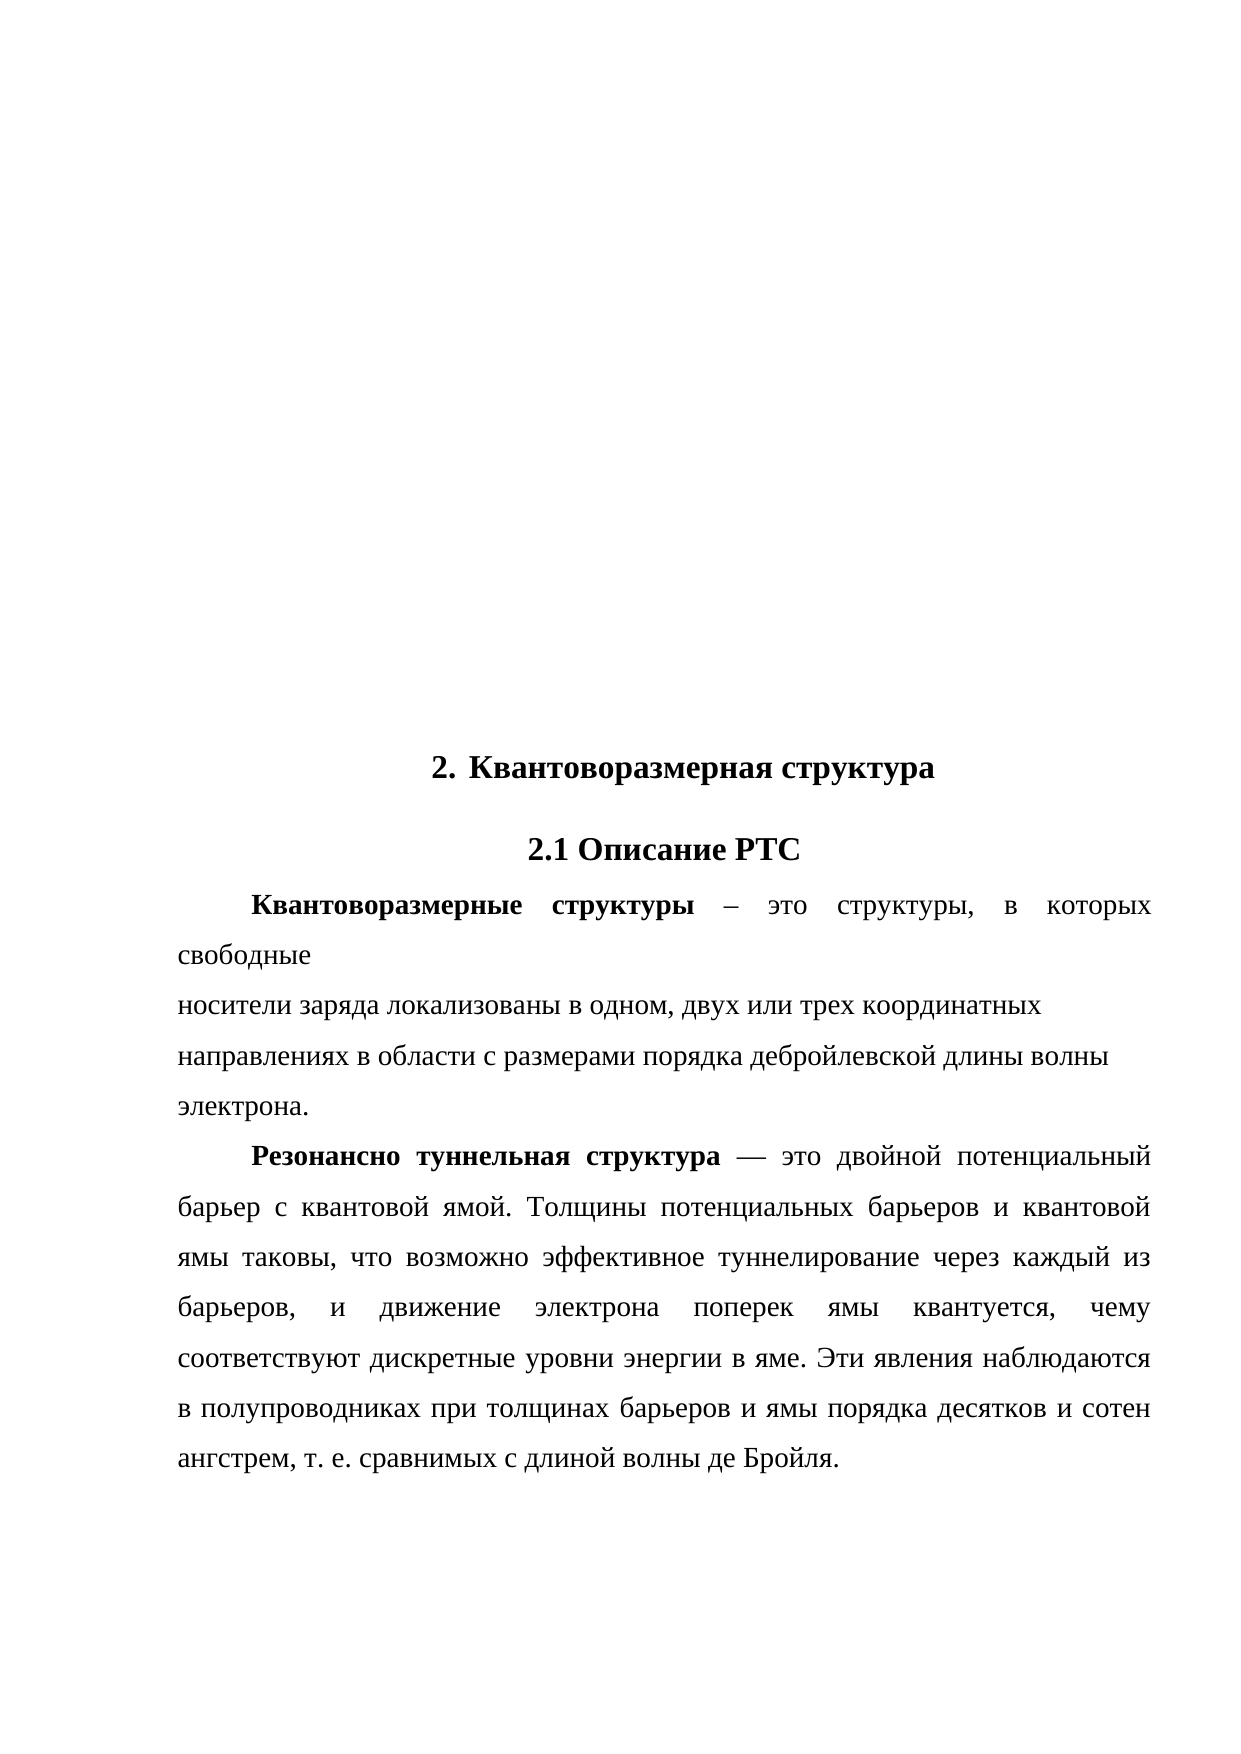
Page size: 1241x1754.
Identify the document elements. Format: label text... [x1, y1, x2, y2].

text 2.1 Описание РТС [177, 829, 1152, 868]
text Резонансно туннельная структура — это двойной потенциальный барьер с квантовой ямой. Толщины потенциальных барьеров и квантовой ямы таковы, что возможно эффективное туннелирование через каждый из барьеров, и движение электрона поперек ямы квантуется, чему соответствуют дискретные уровни энергии в яме. Эти явления наблюдаются в полупроводниках при толщинах барьеров и ямы порядка десятков и сотен ангстрем, т. е. сравнимых с длиной волны де Бройля. [177, 1138, 1152, 1474]
list Квантоворазмерная структура [215, 747, 1152, 785]
text Квантоворазмерные структуры – это структуры, в которых свободные [177, 887, 1152, 971]
text носители заряда локализованы в одном, двух или трех координатных [177, 987, 1152, 1021]
text направлениях в области с размерами порядка дебройлевской длины волны [177, 1038, 1152, 1071]
text электрона. [177, 1088, 1152, 1122]
